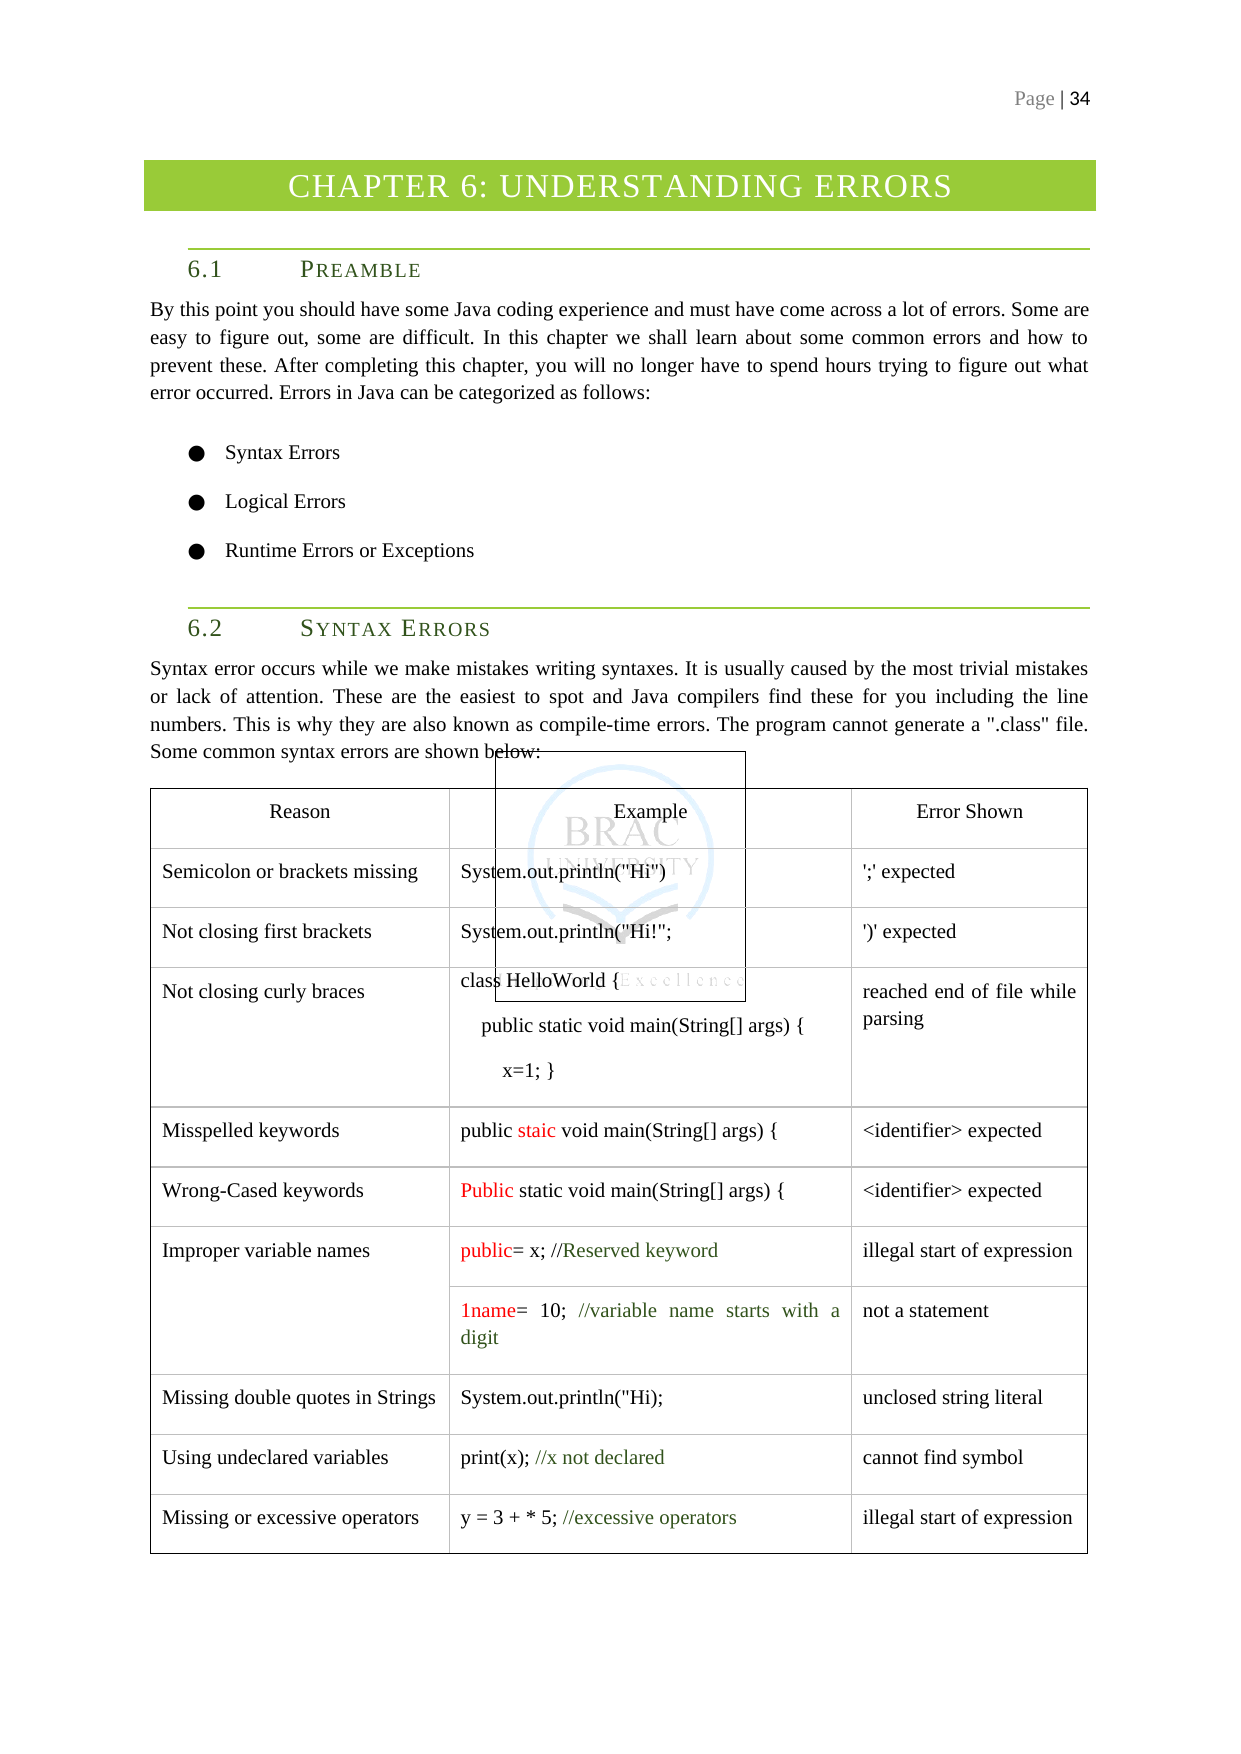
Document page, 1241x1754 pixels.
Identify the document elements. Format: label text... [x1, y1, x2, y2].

table_cell Improper variable names [151, 1227, 449, 1374]
table_cell cannot find symbol [852, 1435, 1087, 1493]
table_cell reached end of file while parsing [852, 968, 1087, 1106]
table_cell Semicolon or brackets missing [151, 849, 449, 907]
table_header Example [450, 789, 851, 847]
list Syntax Errors [187, 429, 1090, 471]
table_cell y = 3 + * 5; //excessive operators [450, 1495, 851, 1553]
table_cell public staic void main(String[] args) { [450, 1108, 851, 1166]
subtitle Syntax Errors [187, 608, 1090, 642]
table_cell class HelloWorld { public static void main(String[] args) { x=1; } [450, 968, 851, 1106]
text By this point you should have some Java coding experience and must have come across a lot of errors. Some are easy to figure out, some are difficult. In this chapter we shall learn about some common errors and how to prevent these. After completing this chapter, you will no longer have to spend hours trying to figure out what error occurred. Errors in Java can be categorized as follows: [150, 297, 1090, 404]
table_cell illegal start of expression [852, 1227, 1087, 1286]
table_cell System.out.println("Hi); [450, 1375, 851, 1433]
table_cell Misspelled keywords [151, 1108, 449, 1166]
table_cell unclosed string literal [852, 1375, 1087, 1433]
list Runtime Errors or Exceptions [187, 527, 1090, 569]
subtitle CHAPTER 6: UNDERSTANDING ERRORS [150, 167, 1090, 205]
text Syntax error occurs while we make mistakes writing syntaxes. It is usually caused by the most trivial mistakes or lack of attention. These are the easiest to spot and Java compilers find these for you including the line numbers. This is why they are also known as compile-time errors. The program cannot generate a ".class" file. Some common syntax errors are shown below: [150, 656, 1090, 763]
table_cell Using undeclared variables [151, 1435, 449, 1493]
table_header Error Shown [852, 789, 1087, 847]
table_cell <identifier> expected [852, 1108, 1087, 1166]
table_cell print(x); //x not declared [450, 1435, 851, 1493]
table_cell public= x; //Reserved keyword [450, 1227, 851, 1286]
table_cell ';' expected [852, 849, 1087, 907]
table_cell illegal start of expression [852, 1495, 1087, 1553]
table_cell Not closing curly braces [151, 968, 449, 1106]
subtitle Preamble [187, 249, 1090, 283]
table_cell Missing or excessive operators [151, 1495, 449, 1553]
table_header Reason [151, 789, 449, 847]
table_cell Not closing first brackets [151, 908, 449, 967]
table_cell Missing double quotes in Strings [151, 1375, 449, 1433]
table_cell <identifier> expected [852, 1168, 1087, 1226]
table_cell System.out.println("Hi") [450, 849, 851, 907]
table_cell ')' expected [852, 908, 1087, 967]
table_cell not a statement [852, 1287, 1087, 1374]
table_cell Wrong-Cased keywords [151, 1168, 449, 1226]
table_cell 1name= 10; //variable name starts with a digit [450, 1287, 851, 1374]
list Logical Errors [187, 478, 1090, 520]
table_cell Public static void main(String[] args) { [450, 1168, 851, 1226]
table_cell System.out.println("Hi!"; [450, 908, 851, 967]
